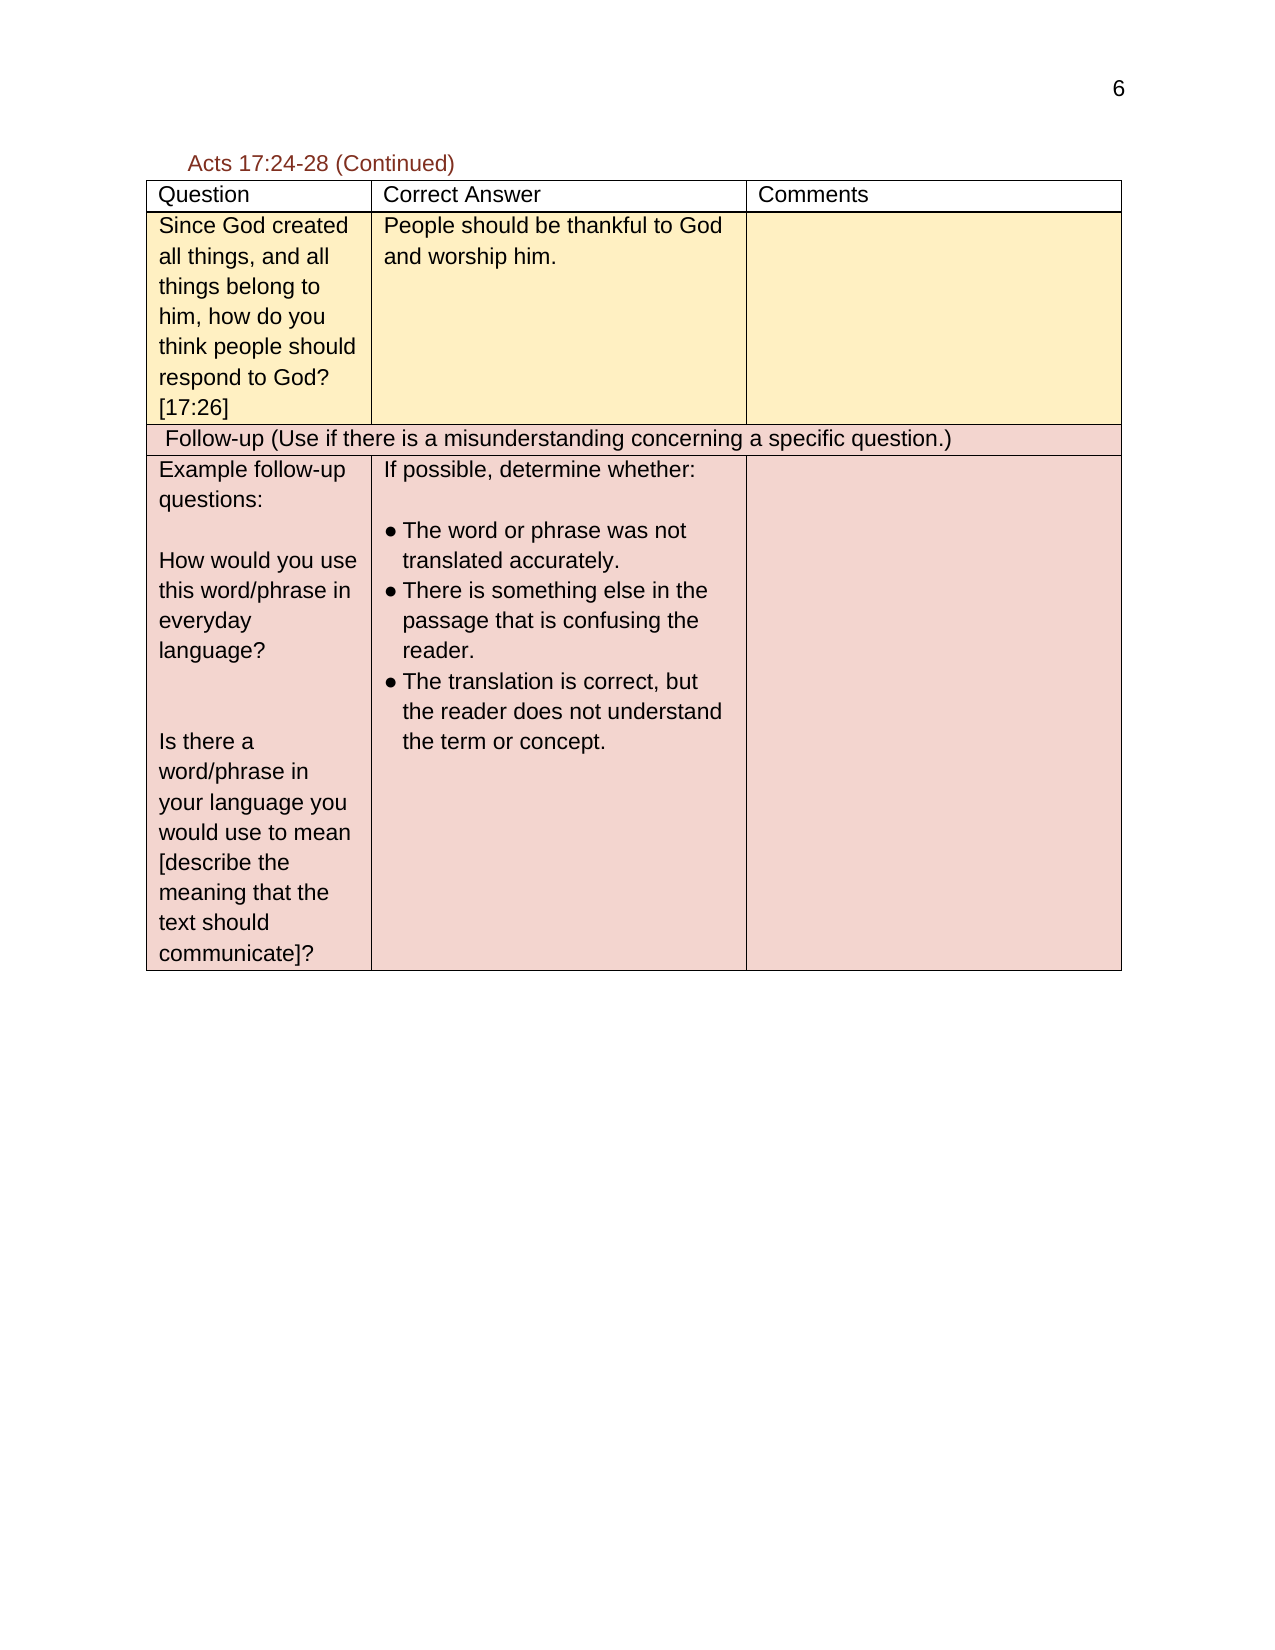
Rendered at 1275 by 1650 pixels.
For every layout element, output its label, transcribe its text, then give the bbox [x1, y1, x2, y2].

table_cell People should be thankful to God and worship him. [372, 213, 746, 424]
table_cell [747, 456, 1121, 970]
table_header Question [147, 181, 371, 211]
table_cell Since God created all things, and all things belong to him, how do you think people should respond to God? [17:26] [147, 213, 371, 424]
table_cell Example follow-up questions: How would you use this word/phrase in everyday language? Is there a word/phrase in your language you would use to mean [describe the meaning that the text should communicate]? [147, 456, 371, 970]
text Acts 17:24-28 (Continued) [187, 150, 1125, 176]
table_cell [747, 213, 1121, 424]
table_header Comments [747, 181, 1121, 211]
table_header Correct Answer [372, 181, 746, 211]
table_cell If possible, determine whether: The word or phrase was not translated accurately. There is something else in the passage that is confusing the reader. The translation is correct, but the reader does not understand the term or concept. [372, 456, 746, 970]
table_cell Follow-up (Use if there is a misunderstanding concerning a specific question.) [147, 425, 1121, 455]
